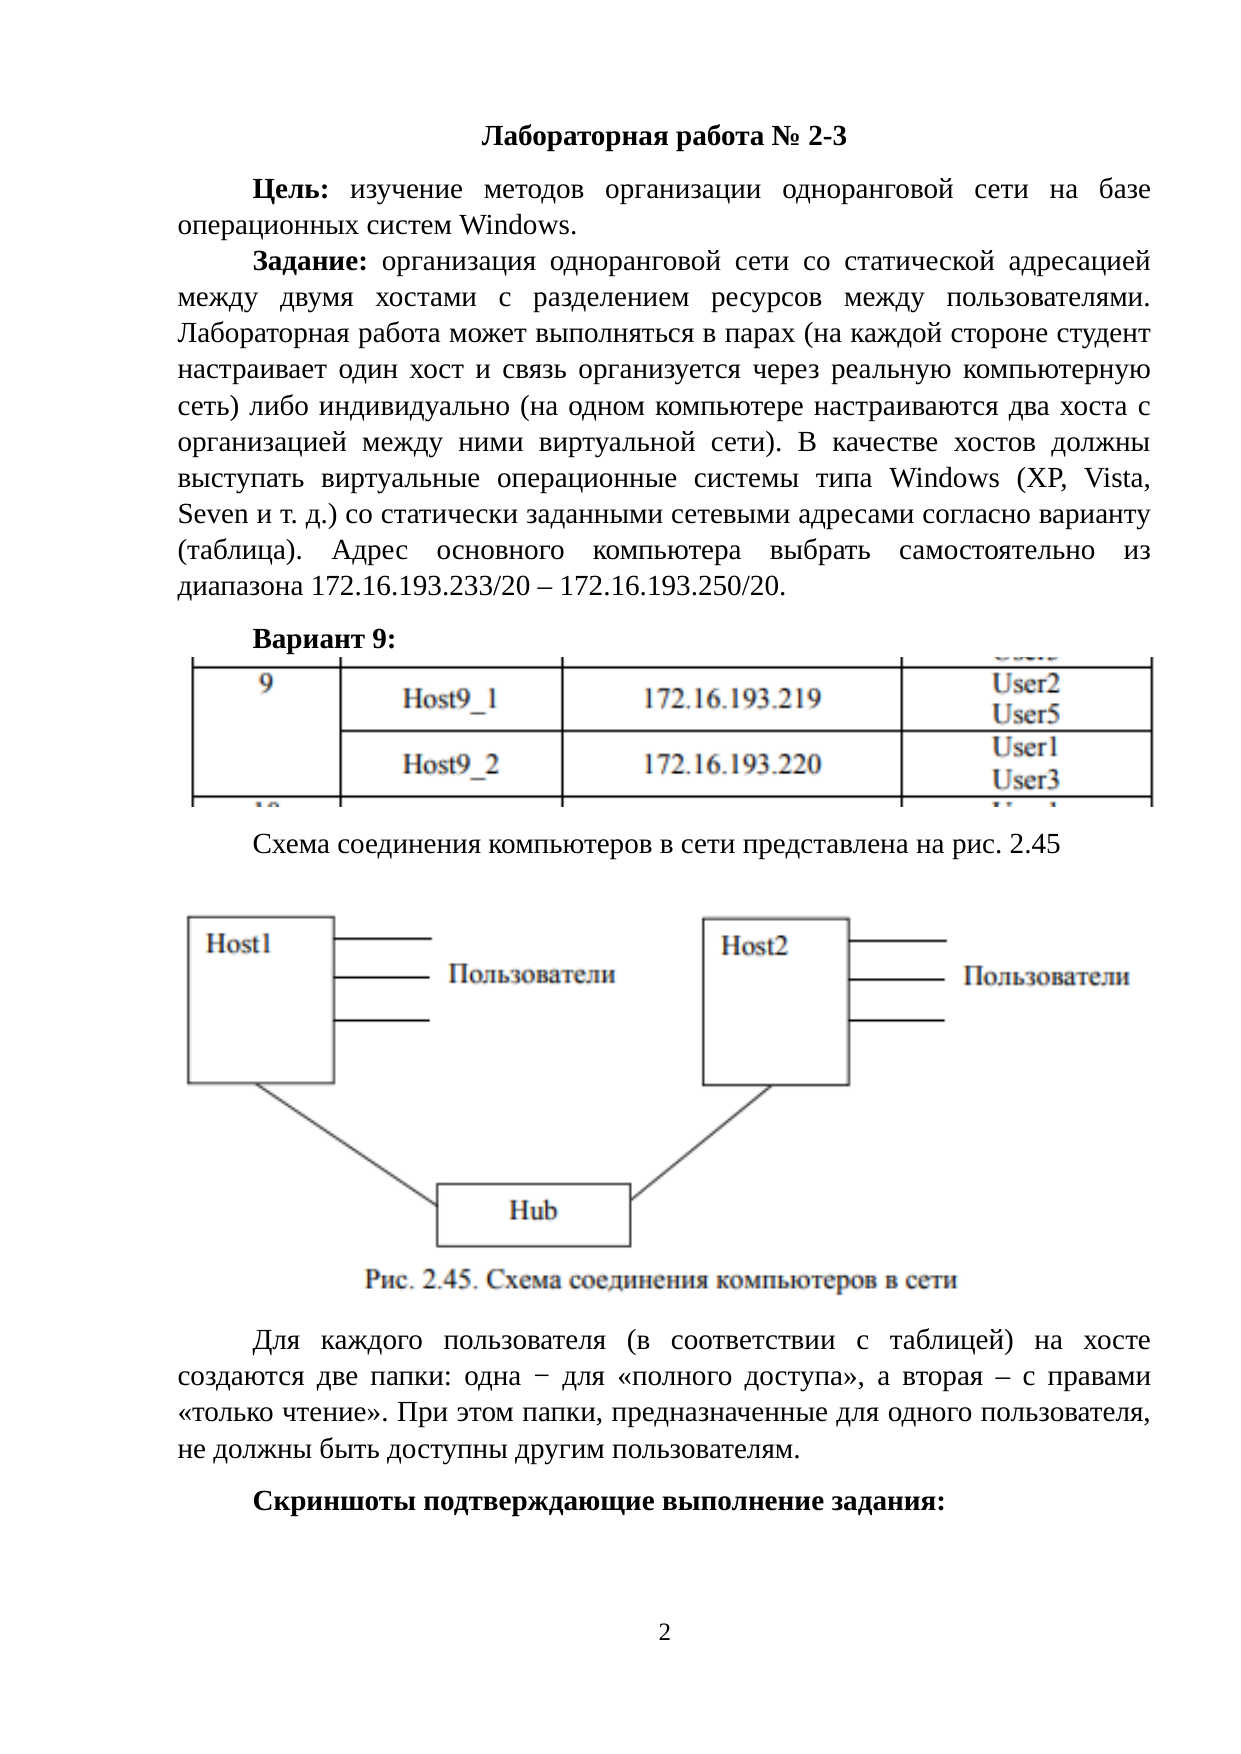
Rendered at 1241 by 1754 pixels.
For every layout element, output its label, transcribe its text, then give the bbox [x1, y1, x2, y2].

text Лабораторная работа № 2-3 [177, 118, 1152, 152]
text Вариант 9: [177, 621, 1152, 657]
picture [177, 657, 1160, 807]
text Задание: организация одноранговой сети со статической адресацией между двумя хостами с разделением ресурсов между пользователями. Лабораторная работа может выполняться в парах (на каждой стороне студент настраивает один хост и связь организуется через реальную компьютерную сеть) либо индивидуально (на одном компьютере настраиваются два хоста с организацией между ними виртуальной сети). В качестве хостов должны выступать виртуальные операционные системы типа Windows (XP, Vista, Seven и т. д.) со статически заданными сетевыми адресами согласно варианту (таблица). Адрес основного компьютера выбрать самостоятельно из диапазона 172.16.193.233/20 – 172.16.193.250/20. [177, 243, 1152, 602]
text Цель: изучение методов организации одноранговой сети на базе операционных систем Windows. [177, 171, 1152, 241]
text Скриншоты подтверждающие выполнение задания: [177, 1483, 1152, 1517]
picture [177, 878, 1147, 1304]
text Схема соединения компьютеров в сети представлена на рис. 2.45 [177, 826, 1152, 859]
text Для каждого пользователя (в соответствии с таблицей) на хосте создаются две папки: одна − для «полного доступа», а вторая – с правами «только чтение». При этом папки, предназначенные для одного пользователя, не должны быть доступны другим пользователям. [177, 1322, 1152, 1464]
